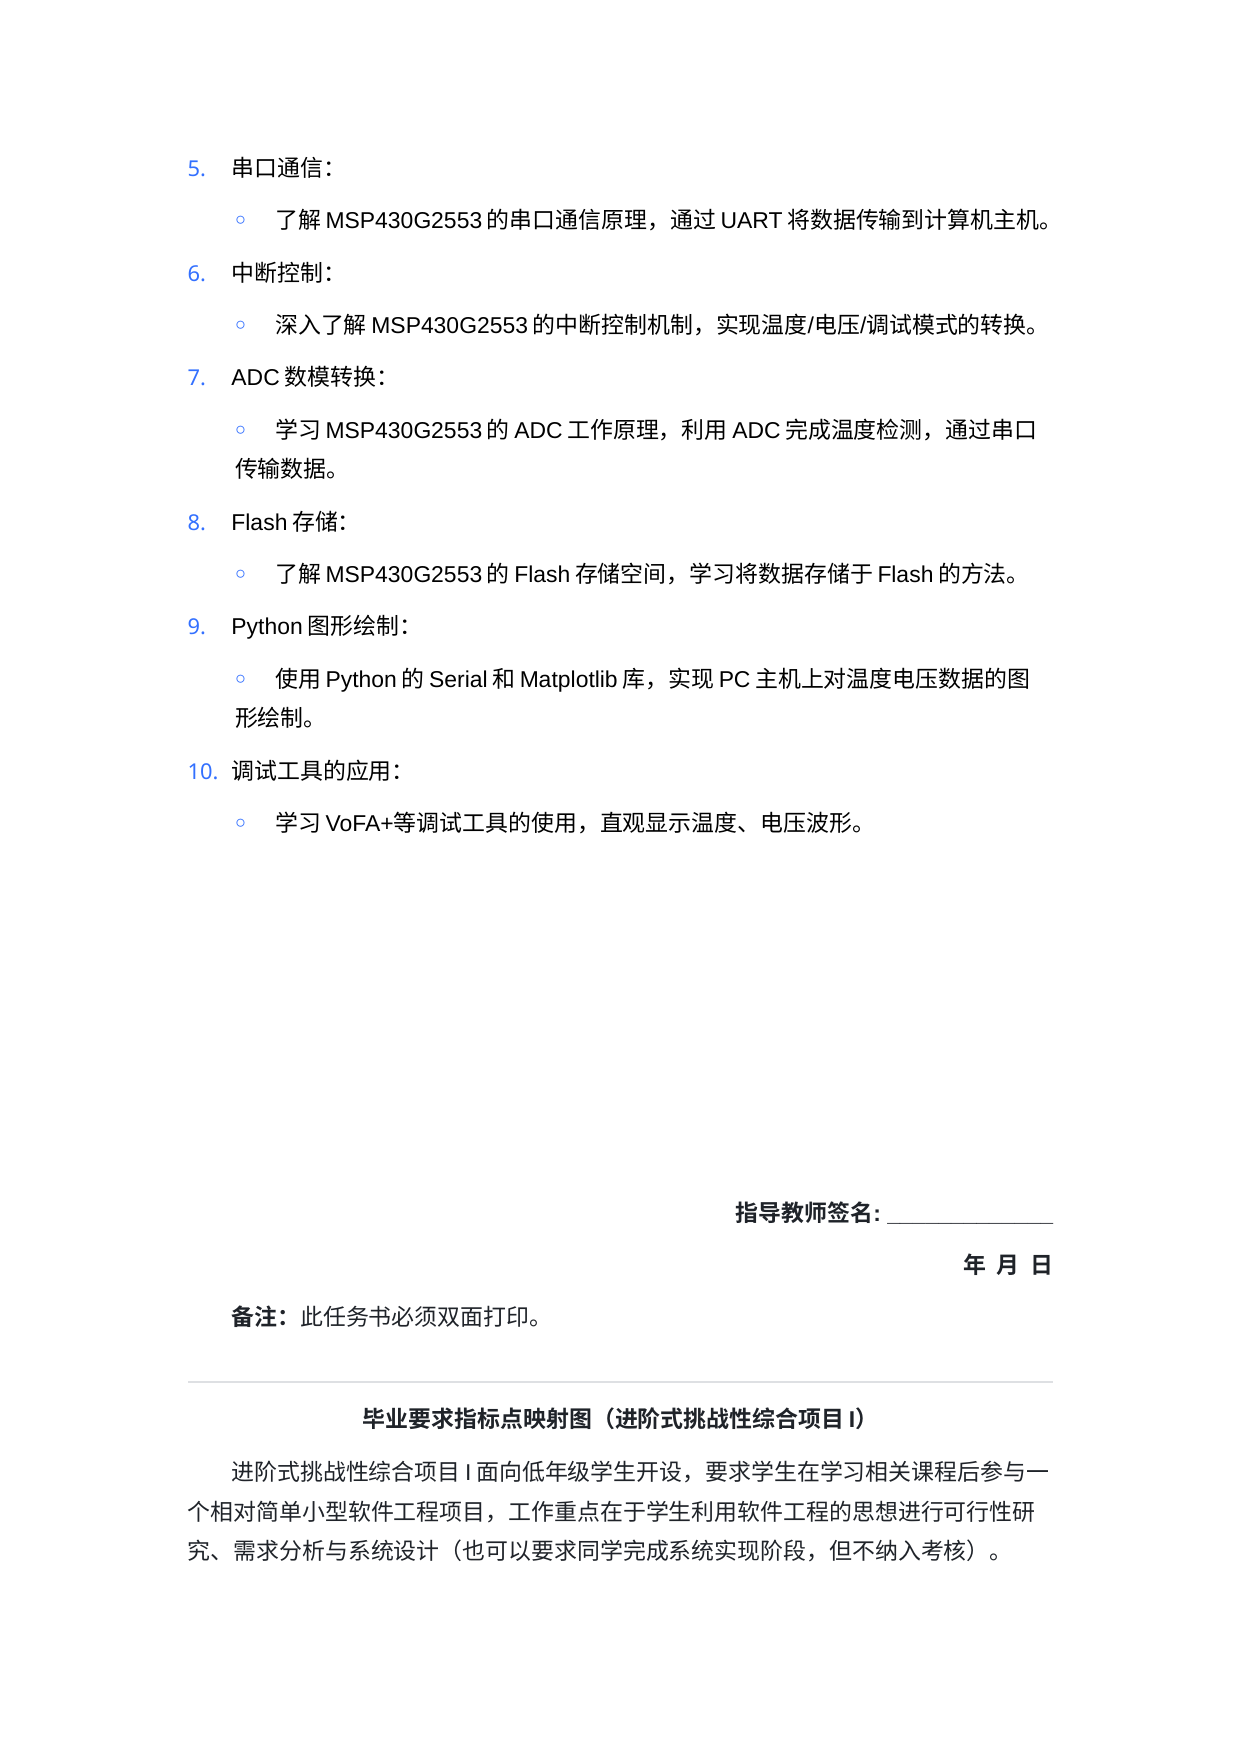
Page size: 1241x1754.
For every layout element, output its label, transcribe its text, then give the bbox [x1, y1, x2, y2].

list 中断控制： [187, 254, 1053, 288]
text 指导教师签名: _____________ [187, 1195, 1053, 1228]
list Flash存储： [187, 503, 1053, 537]
list 了解MSP430G2553的串口通信原理，通过UART将数据传输到计算机主机。 [235, 202, 1053, 236]
text 毕业要求指标点映射图（进阶式挑战性综合项目I） [187, 1401, 1053, 1434]
list ADC数模转换： [187, 359, 1053, 392]
text 备注：此任务书必须双面打印。 [187, 1299, 1053, 1332]
list 串口通信： [187, 150, 1053, 183]
list 使用Python的Serial和Matplotlib库，实现PC主机上对温度电压数据的图形绘制。 [235, 660, 1053, 733]
list 深入了解MSP430G2553的中断控制机制，实现温度/电压/调试模式的转换。 [235, 307, 1053, 340]
text 年 月 日 [187, 1247, 1053, 1280]
text 进阶式挑战性综合项目I面向低年级学生开设，要求学生在学习相关课程后参与一个相对简单小型软件工程项目，工作重点在于学生利用软件工程的思想进行可行性研究、需求分析与系统设计（也可以要求同学完成系统实现阶段，但不纳入考核）。 [187, 1454, 1053, 1566]
list 学习MSP430G2553的ADC工作原理，利用ADC完成温度检测，通过串口传输数据。 [235, 411, 1053, 484]
list 学习VoFA+等调试工具的使用，直观显示温度、电压波形。 [235, 805, 1053, 838]
list 调试工具的应用： [187, 752, 1053, 786]
list Python图形绘制： [187, 608, 1053, 641]
list 了解MSP430G2553的Flash存储空间，学习将数据存储于Flash的方法。 [235, 556, 1053, 589]
